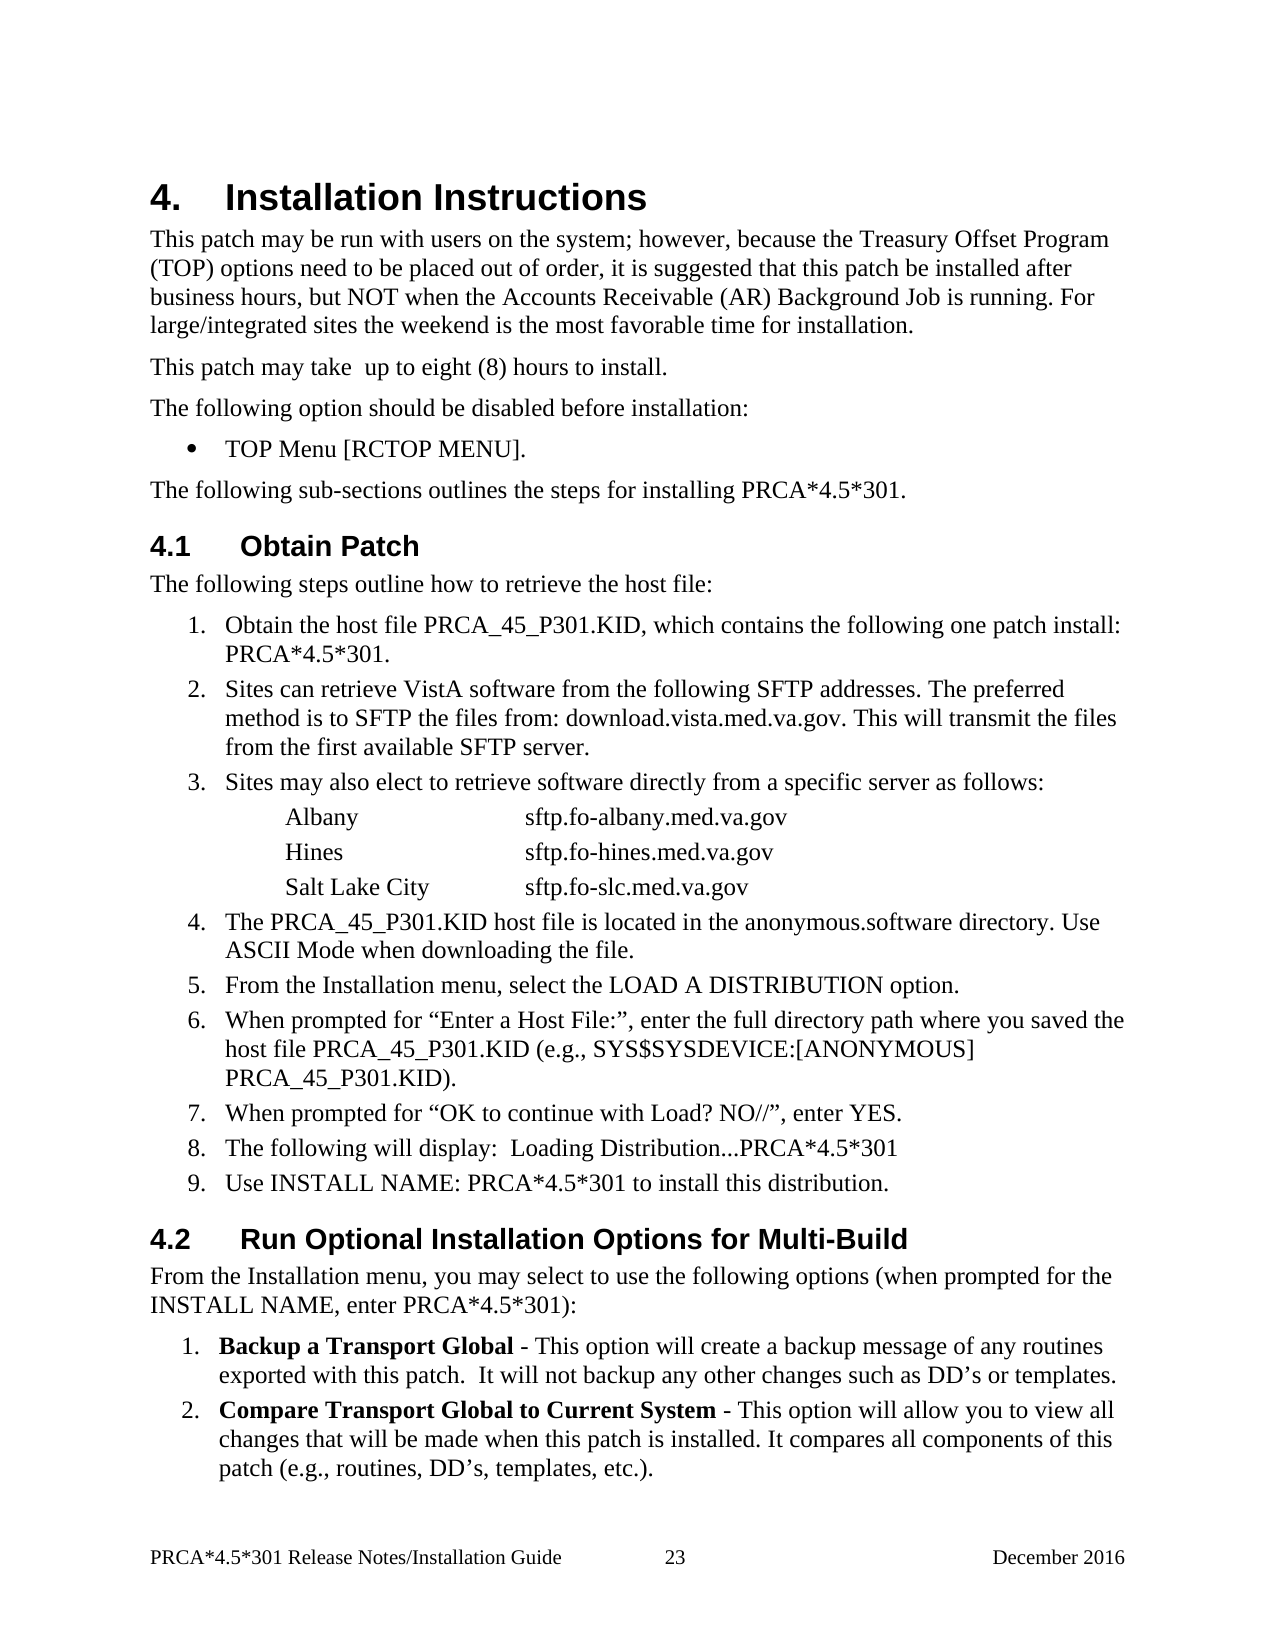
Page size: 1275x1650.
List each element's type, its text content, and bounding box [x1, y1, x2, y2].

text The following steps outline how to retrieve the host file: [150, 569, 1125, 598]
subtitle Obtain Patch [150, 529, 1125, 563]
subtitle Installation Instructions [150, 175, 1125, 218]
text The following option should be disabled before installation: [150, 393, 1125, 422]
text The following sub-sections outlines the steps for installing PRCA*4.5*301. [150, 476, 1125, 504]
list Compare Transport Global to Current System - This option will allow you to view all changes that will be made when this patch is installed. It compares all components of this patch (e.g., routines, DD’s, templates, etc.). [181, 1395, 1125, 1481]
list Sites can retrieve VistA software from the following SFTP addresses. The preferred method is to SFTP the files from: download.vista.med.va.gov. This will transmit the files from the first available SFTP server. [187, 674, 1125, 760]
list When prompted for “OK to continue with Load? NO//”, enter YES. [187, 1098, 1125, 1127]
list Backup a Transport Global - This option will create a backup message of any routines exported with this patch. It will not backup any other changes such as DD’s or templates. [181, 1331, 1125, 1389]
list The PRCA_45_P301.KID host file is located in the anonymous.software directory. Use ASCII Mode when downloading the file. [187, 907, 1125, 964]
list The following will display: Loading Distribution...PRCA*4.5*301 [187, 1133, 1125, 1162]
list When prompted for “Enter a Host File:”, enter the full directory path where you saved the host file PRCA_45_P301.KID (e.g., SYS$SYSDEVICE:[ANONYMOUS] PRCA_45_P301.KID). [187, 1005, 1125, 1092]
list TOP Menu [RCTOP MENU]. [187, 434, 1125, 463]
text This patch may take up to eight (8) hours to install. [150, 352, 1125, 381]
list From the Installation menu, select the LOAD A DISTRIBUTION option. [187, 970, 1125, 999]
text Salt Lake City sftp.fo-slc.med.va.gov [285, 872, 1125, 900]
list Obtain the host file PRCA_45_P301.KID, which contains the following one patch install: PRCA*4.5*301. [187, 610, 1125, 668]
text This patch may be run with users on the system; however, because the Treasury Offset Program (TOP) options need to be placed out of order, it is suggested that this patch be installed after business hours, but NOT when the Accounts Receivable (AR) Background Job is running. For large/integrated sites the weekend is the most favorable time for installation. [150, 224, 1125, 339]
list Use INSTALL NAME: PRCA*4.5*301 to install this distribution. [187, 1168, 1125, 1197]
text Hines sftp.fo-hines.med.va.gov [285, 837, 1125, 865]
subtitle Run Optional Installation Options for Multi-Build [150, 1222, 1125, 1255]
text From the Installation menu, you may select to use the following options (when prompted for the INSTALL NAME, enter PRCA*4.5*301): [150, 1261, 1125, 1319]
text Albany sftp.fo-albany.med.va.gov [285, 802, 1125, 830]
list Sites may also elect to retrieve software directly from a specific server as follows: [187, 767, 1125, 795]
